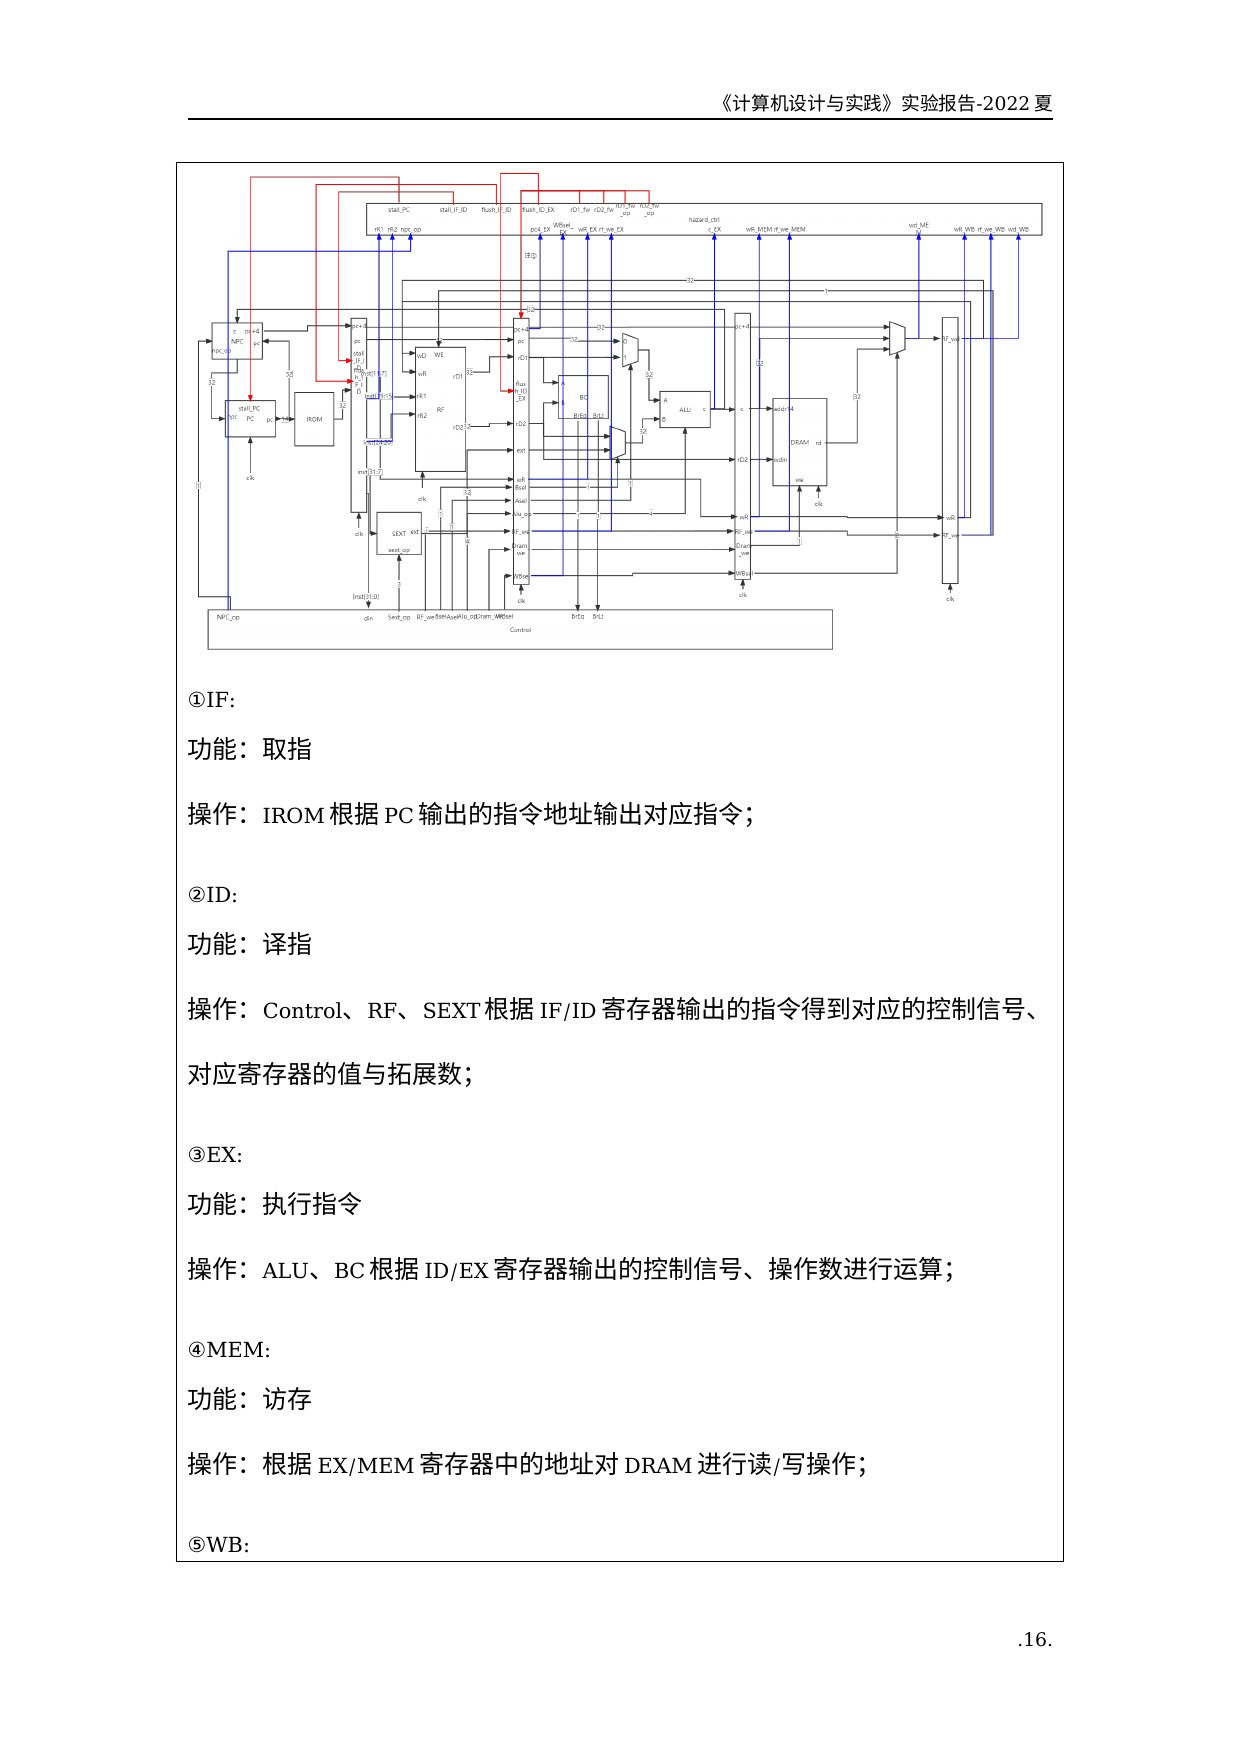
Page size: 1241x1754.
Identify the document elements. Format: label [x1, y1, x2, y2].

table_cell [177, 163, 1063, 1561]
picture [187, 162, 1053, 660]
